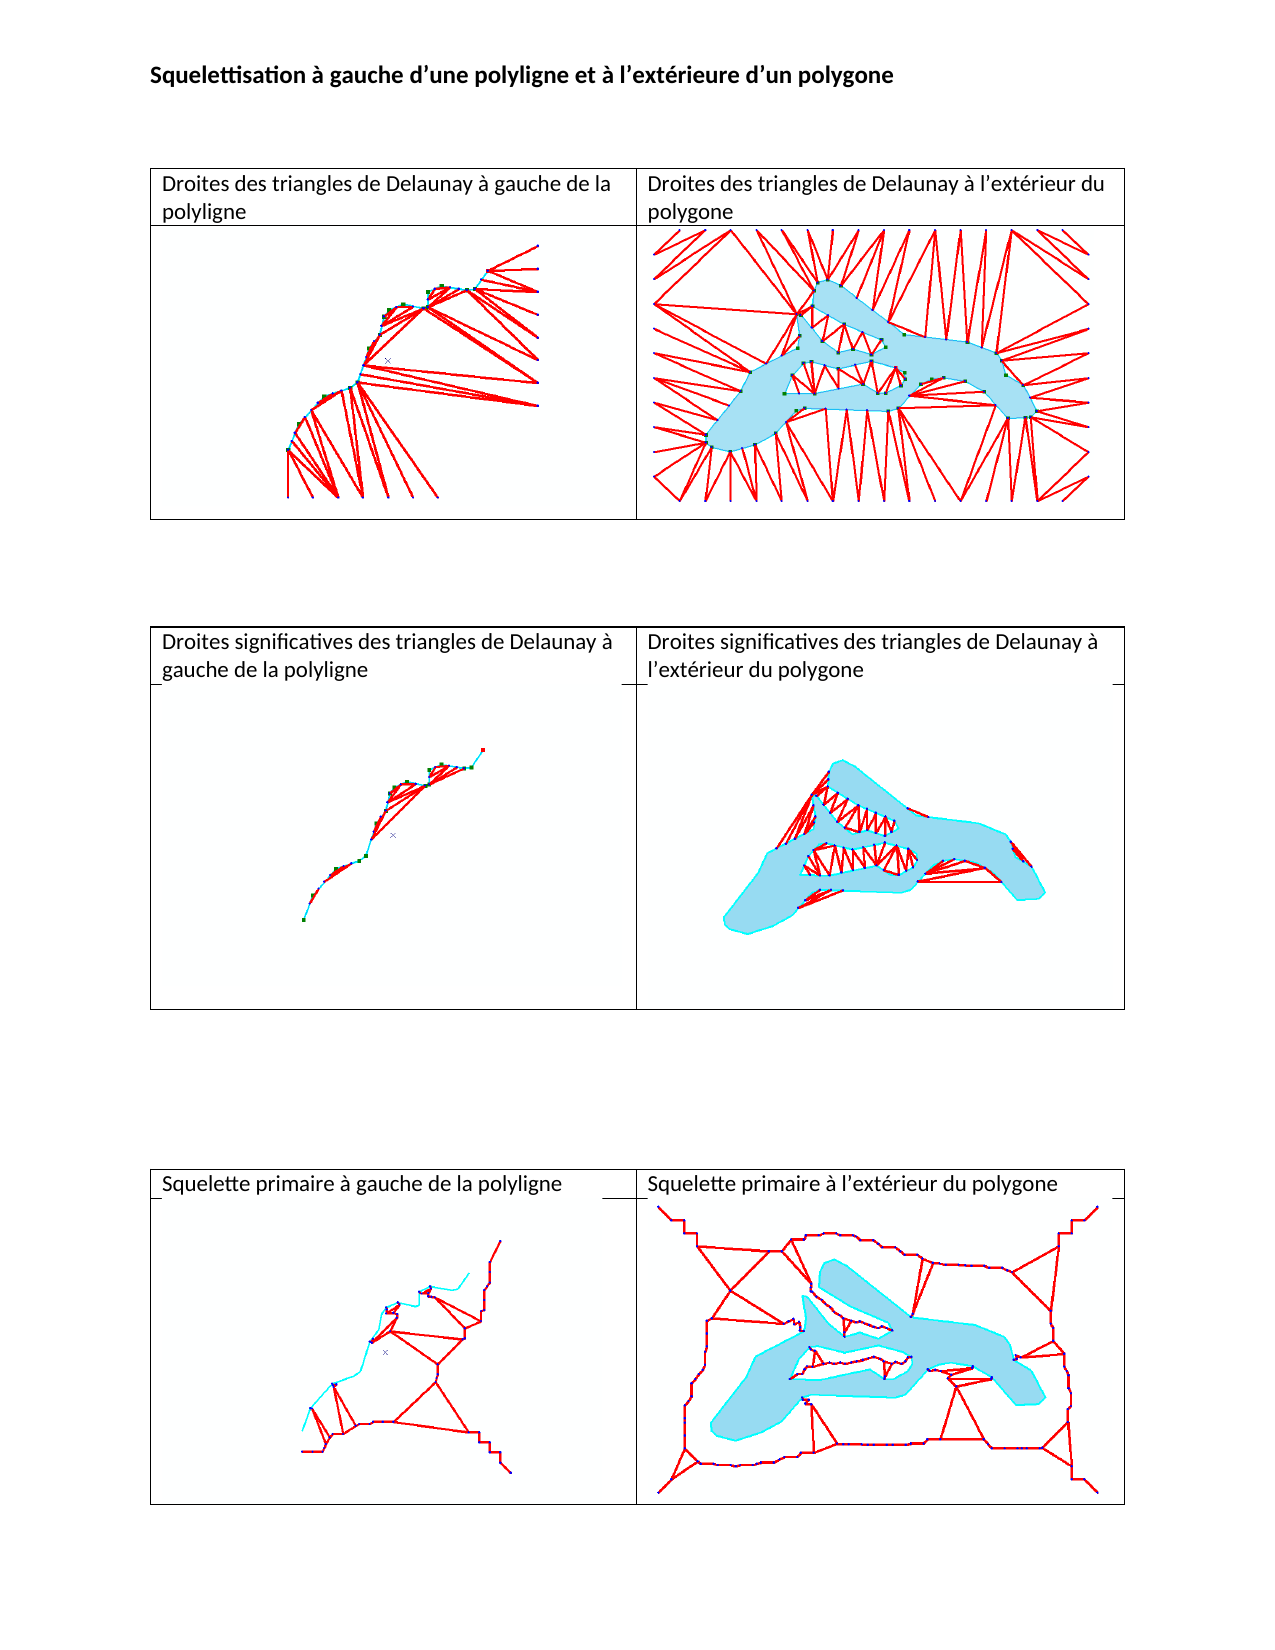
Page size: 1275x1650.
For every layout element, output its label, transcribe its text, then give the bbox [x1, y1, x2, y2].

picture [647, 684, 1113, 1009]
table_cell [603, 1199, 636, 1504]
picture [647, 1198, 1113, 1504]
table_cell [1113, 685, 1124, 1008]
table_cell [151, 685, 636, 1008]
table_header Droites des triangles de Delaunay à gauche de la polyligne [151, 169, 636, 225]
picture [161, 1198, 603, 1504]
picture [647, 226, 1095, 505]
table_header Squelette primaire à l’extérieur du polygone [637, 1170, 1124, 1198]
table_cell [151, 226, 636, 519]
table_header Droites des triangles de Delaunay à l’extérieur du polygone [637, 169, 1124, 225]
table_header Squelette primaire à gauche de la polyligne [151, 1170, 636, 1198]
table_cell [637, 1199, 647, 1504]
table_cell [1113, 1199, 1124, 1504]
picture [161, 226, 621, 506]
table_cell [637, 226, 1124, 519]
table_header Droites significatives des triangles de Delaunay à l’extérieur du polygone [637, 628, 1124, 683]
table_cell [151, 1199, 161, 1504]
table_header Droites significatives des triangles de Delaunay à gauche de la polyligne [151, 628, 636, 683]
text Squelettisation à gauche d’une polyligne et à l’extérieure d’un polygone [150, 59, 1125, 89]
picture [161, 684, 622, 986]
table_cell [637, 685, 647, 1008]
